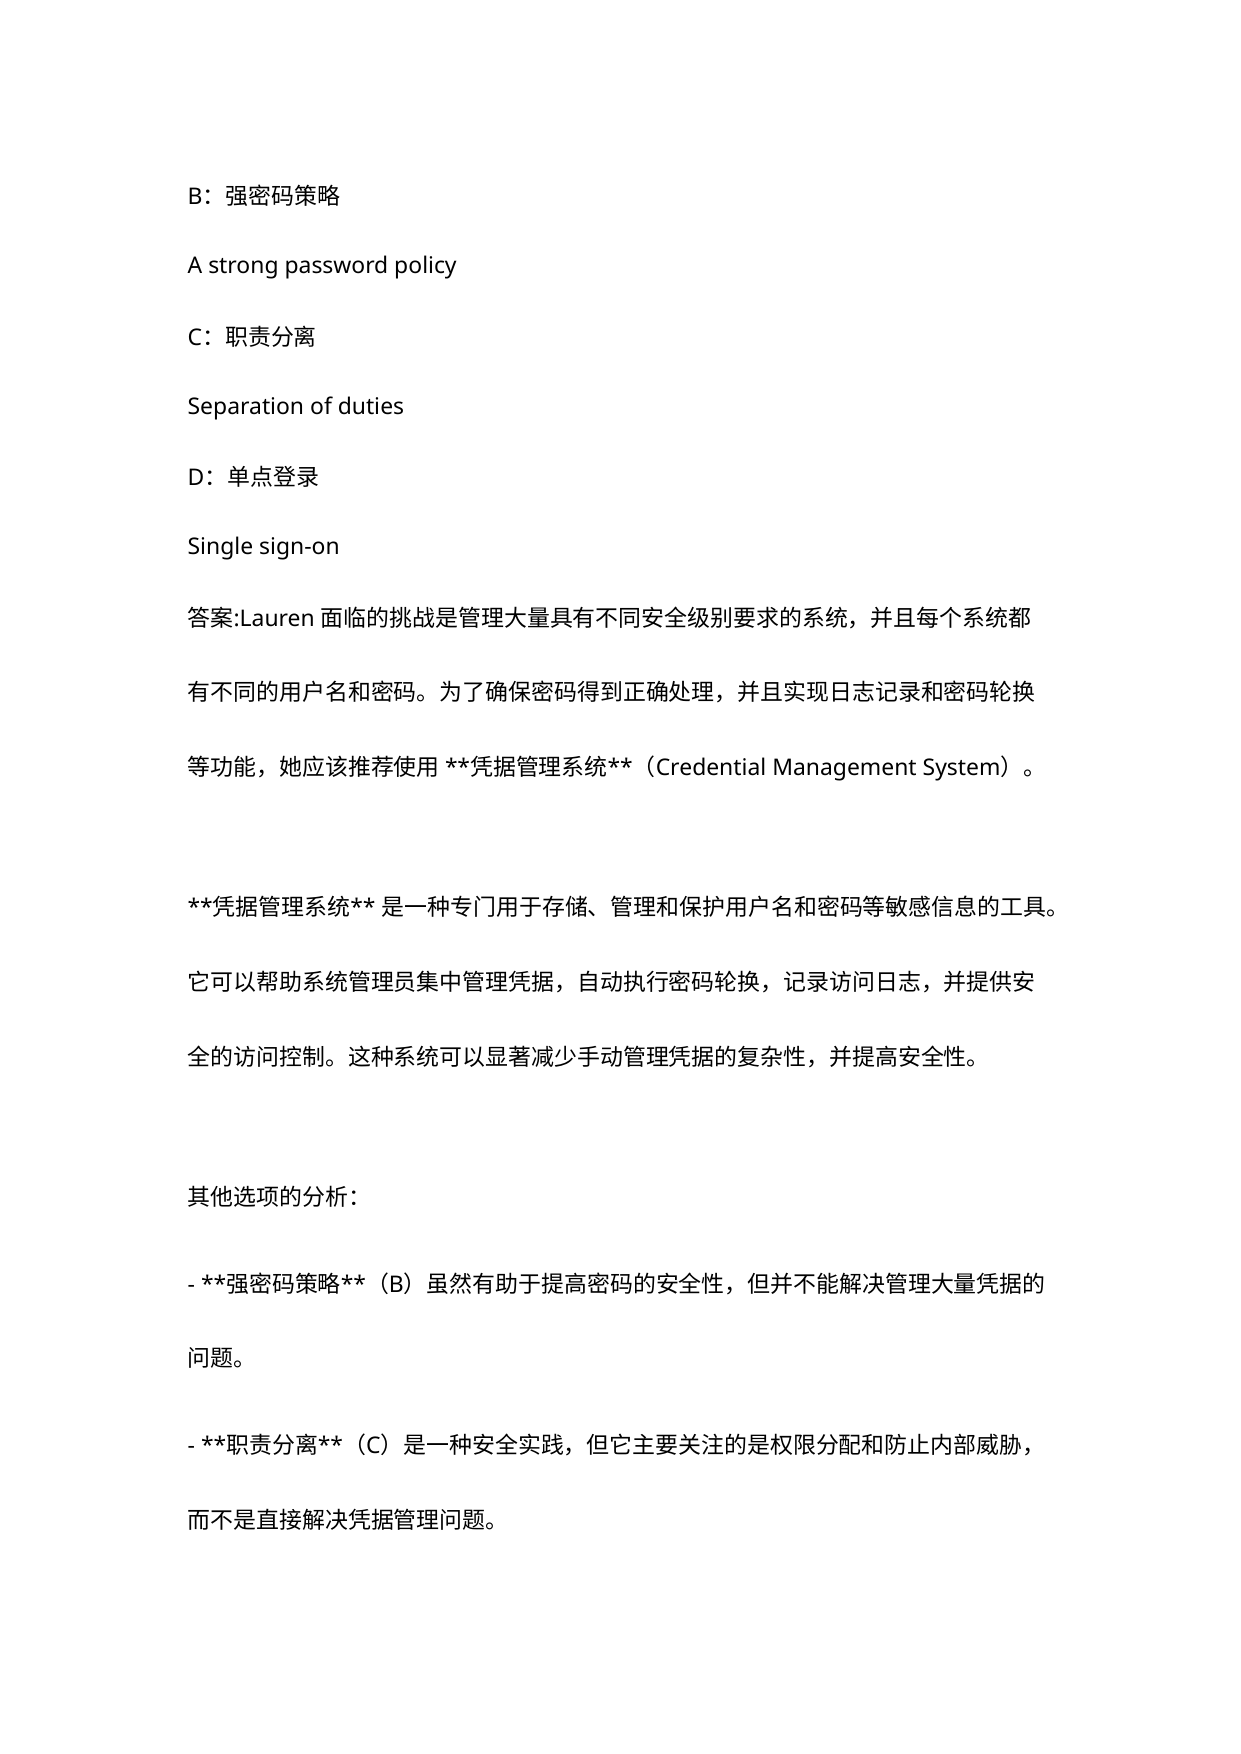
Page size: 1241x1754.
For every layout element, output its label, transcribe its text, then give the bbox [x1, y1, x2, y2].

text D：单点登录 [187, 443, 1053, 508]
text Single sign-on [187, 530, 1053, 562]
text 其他选项的分析： [187, 1163, 1053, 1228]
text B：强密码策略 [187, 162, 1053, 227]
text 答案:Lauren 面临的挑战是管理大量具有不同安全级别要求的系统，并且每个系统都有不同的用户名和密码。为了确保密码得到正确处理，并且实现日志记录和密码轮换等功能，她应该推荐使用 **凭据管理系统**（Credential Management System）。 [187, 583, 1053, 798]
text **凭据管理系统** 是一种专门用于存储、管理和保护用户名和密码等敏感信息的工具。它可以帮助系统管理员集中管理凭据，自动执行密码轮换，记录访问日志，并提供安全的访问控制。这种系统可以显著减少手动管理凭据的复杂性，并提高安全性。 [187, 873, 1053, 1088]
text - **职责分离**（C）是一种安全实践，但它主要关注的是权限分配和防止内部威胁，而不是直接解决凭据管理问题。 [187, 1411, 1053, 1551]
text Separation of duties [187, 389, 1053, 422]
text A strong password policy [187, 249, 1053, 281]
text C：职责分离 [187, 302, 1053, 367]
text - **强密码策略**（B）虽然有助于提高密码的安全性，但并不能解决管理大量凭据的问题。 [187, 1250, 1053, 1389]
